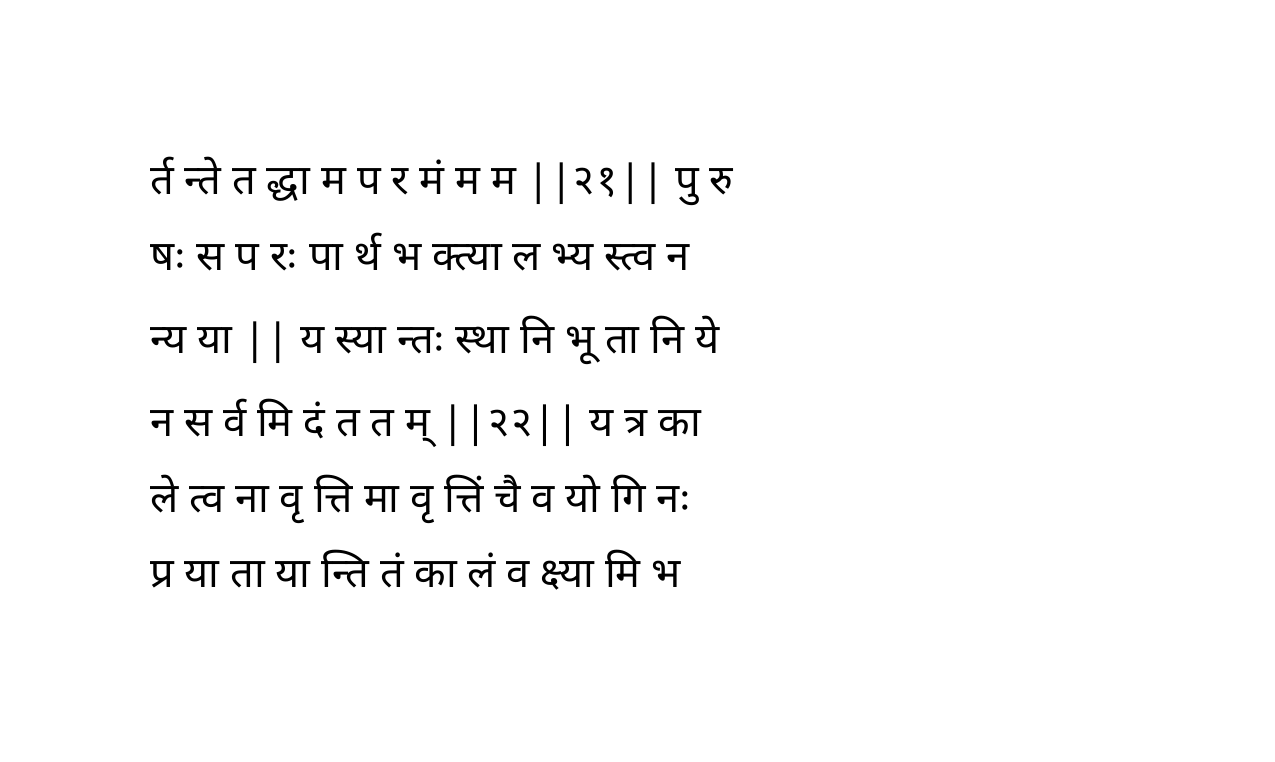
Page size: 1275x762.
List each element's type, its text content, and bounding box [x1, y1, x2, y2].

text षः स प रः पा र्थ भ क्त्या ल भ्य स्त्व न [150, 233, 1125, 288]
text न स र्व मि दं त त म् ||२२|| य त्र का [150, 392, 1125, 453]
text ले त्व ना वृ त्ति मा वृ त्तिं चै व यो गि नः [150, 475, 1125, 529]
text न्य या || य स्या न्तः स्था नि भू ता नि ये [150, 308, 1125, 370]
text र्त न्ते त द्धा म प र मं म म ||२१|| पु रु [150, 150, 1125, 212]
text प्र या ता या न्ति तं का लं व क्ष्या मि भ [150, 550, 1125, 605]
